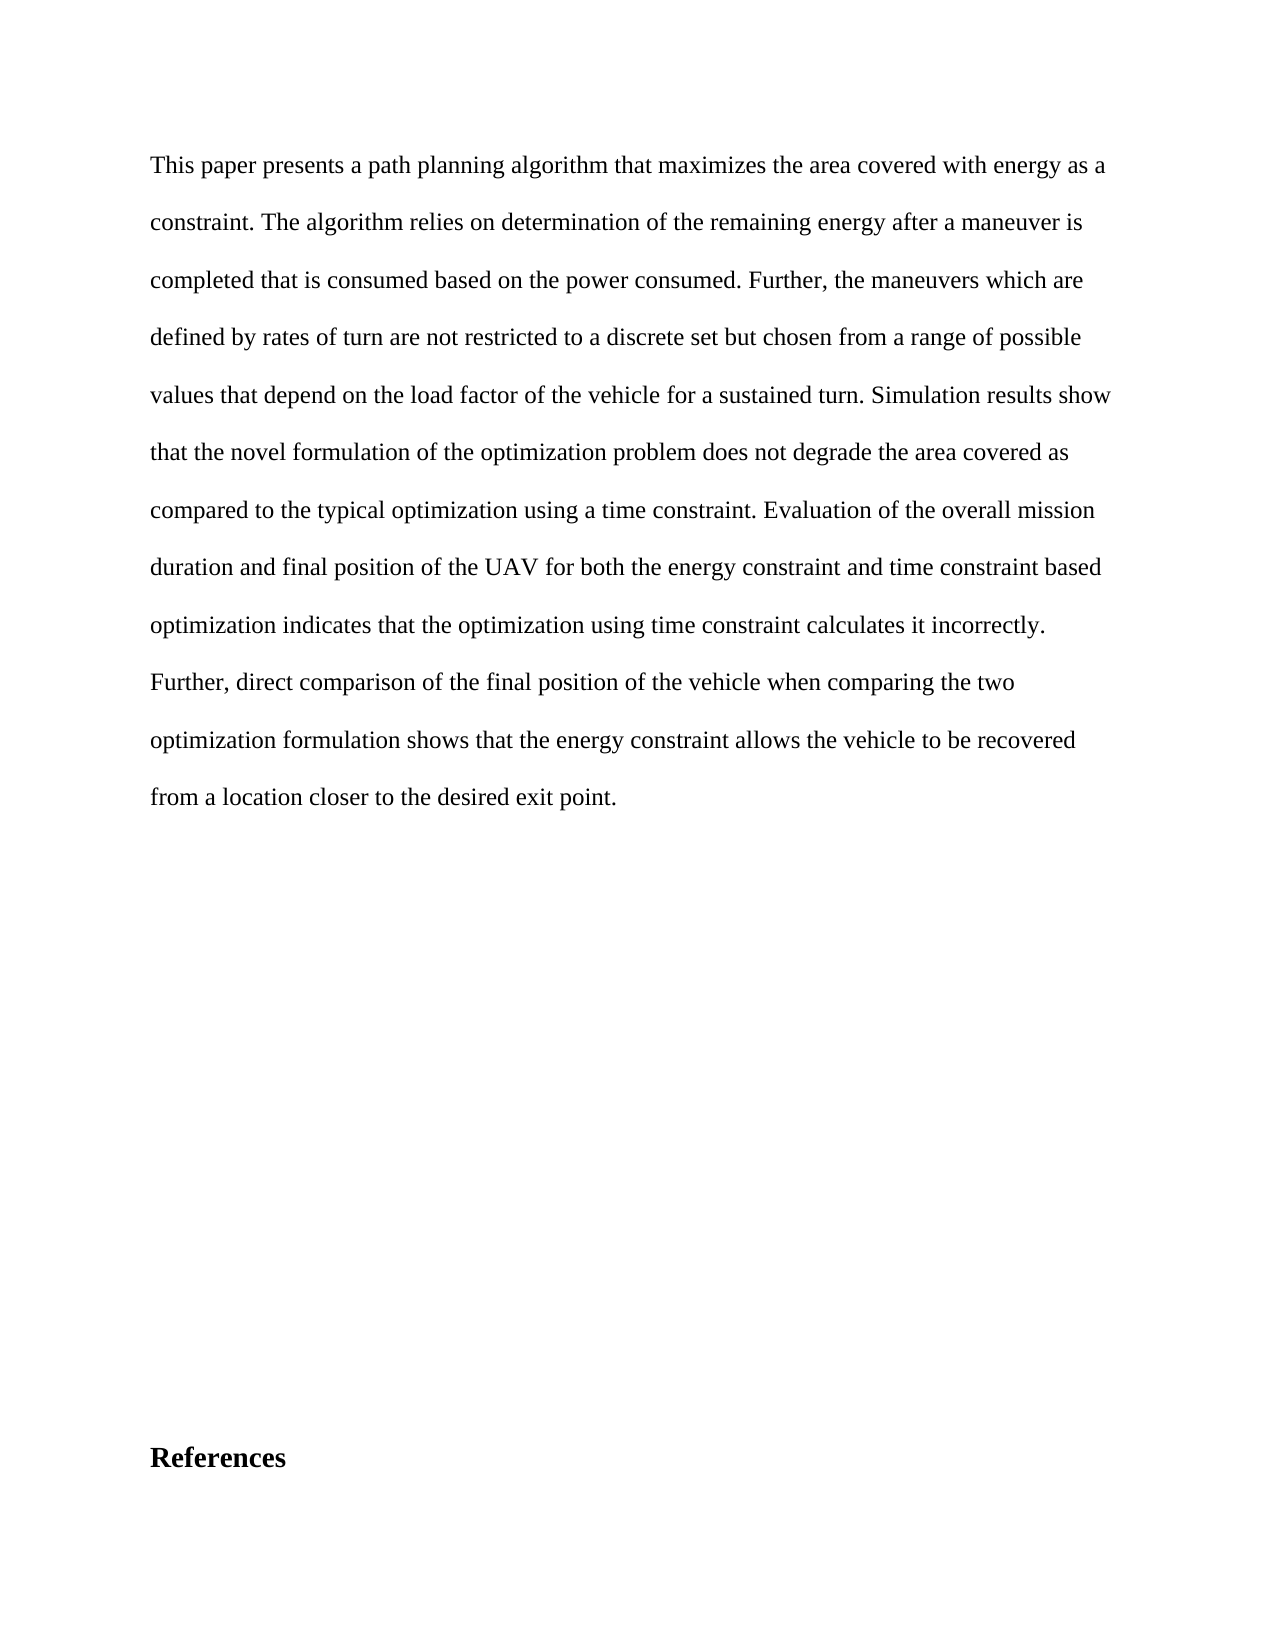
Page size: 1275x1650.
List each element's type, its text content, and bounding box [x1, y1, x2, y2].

text This paper presents a path planning algorithm that maximizes the area covered with energy as a constraint. The algorithm relies on determination of the remaining energy after a maneuver is completed that is consumed based on the power consumed. Further, the maneuvers which are defined by rates of turn are not restricted to a discrete set but chosen from a range of possible values that depend on the load factor of the vehicle for a sustained turn. Simulation results show that the novel formulation of the optimization problem does not degrade the area covered as compared to the typical optimization using a time constraint. Evaluation of the overall mission duration and final position of the UAV for both the energy constraint and time constraint based optimization indicates that the optimization using time constraint calculates it incorrectly. Further, direct comparison of the final position of the vehicle when comparing the two optimization formulation shows that the energy constraint allows the vehicle to be recovered from a location closer to the desired exit point. [150, 150, 1125, 811]
